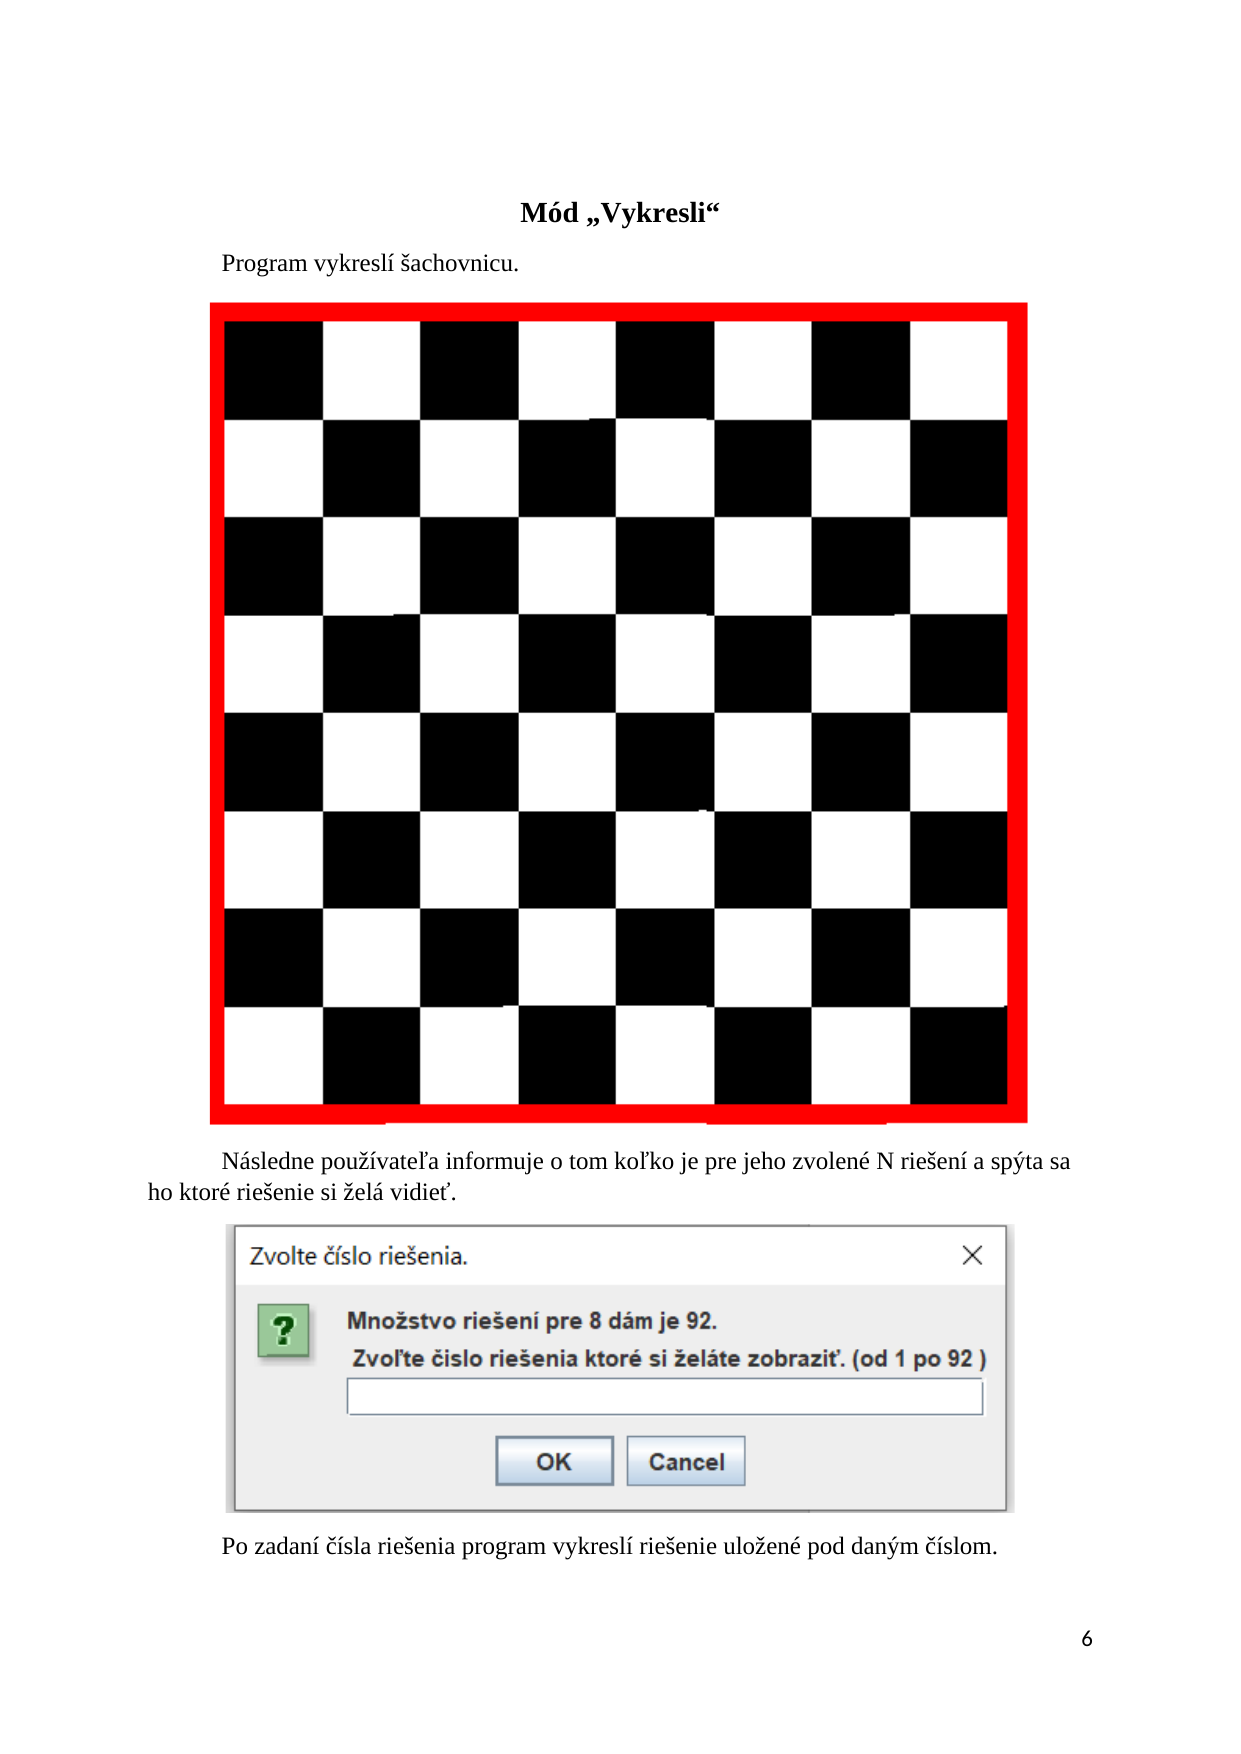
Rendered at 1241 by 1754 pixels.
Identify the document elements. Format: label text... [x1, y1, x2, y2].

picture [209, 295, 1031, 1128]
picture [225, 1224, 1015, 1513]
text Program vykreslí šachovnicu. [148, 248, 1093, 277]
text Po zadaní čísla riešenia program vykreslí riešenie uložené pod daným číslom. [148, 1531, 1093, 1560]
text Následne používateľa informuje o tom koľko je pre jeho zvolené N riešení a spýta sa ho ktoré riešenie si želá vidieť. [148, 1146, 1093, 1206]
text Mód „Vykresli“ [148, 195, 1093, 229]
